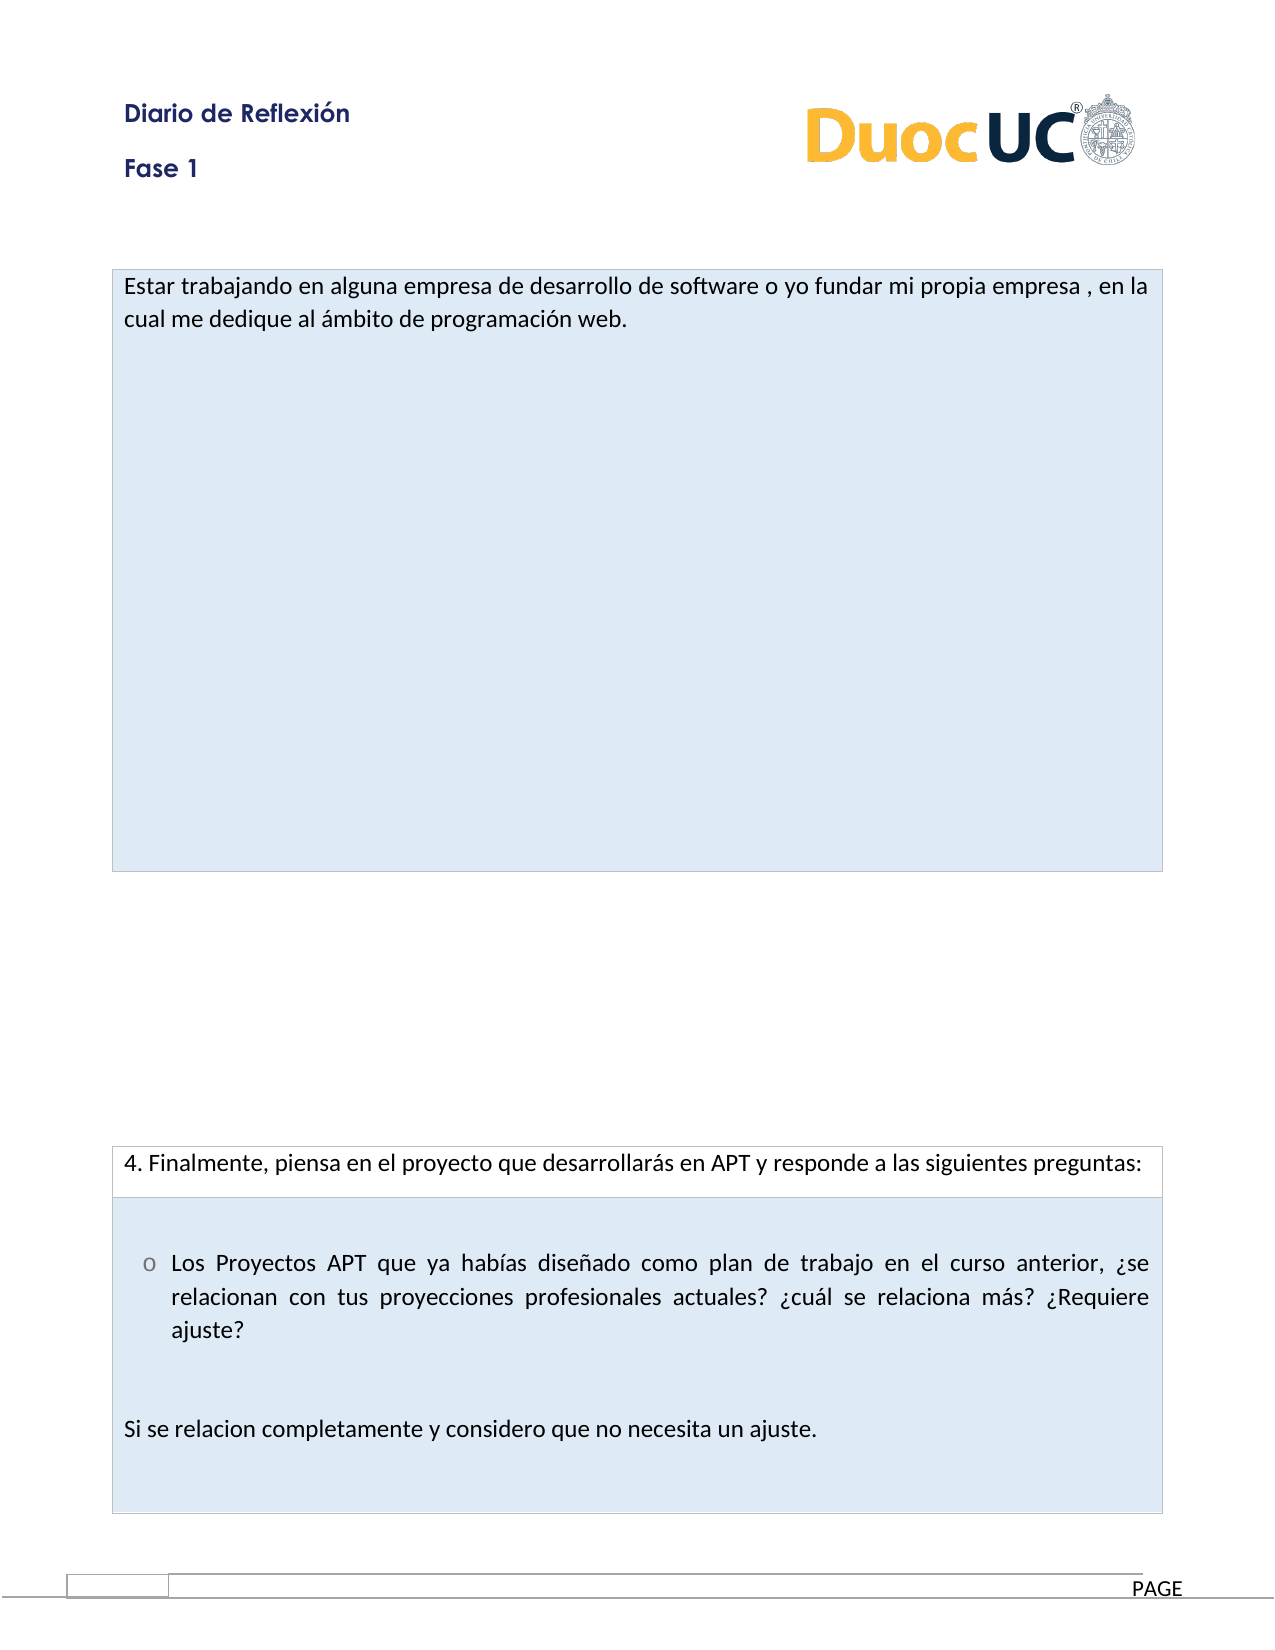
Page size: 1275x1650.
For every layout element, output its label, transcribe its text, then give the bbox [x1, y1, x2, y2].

table_header 4. Finalmente, piensa en el proyecto que desarrollarás en APT y responde a las siguientes preguntas: [113, 1147, 1162, 1197]
picture [807, 94, 1135, 165]
